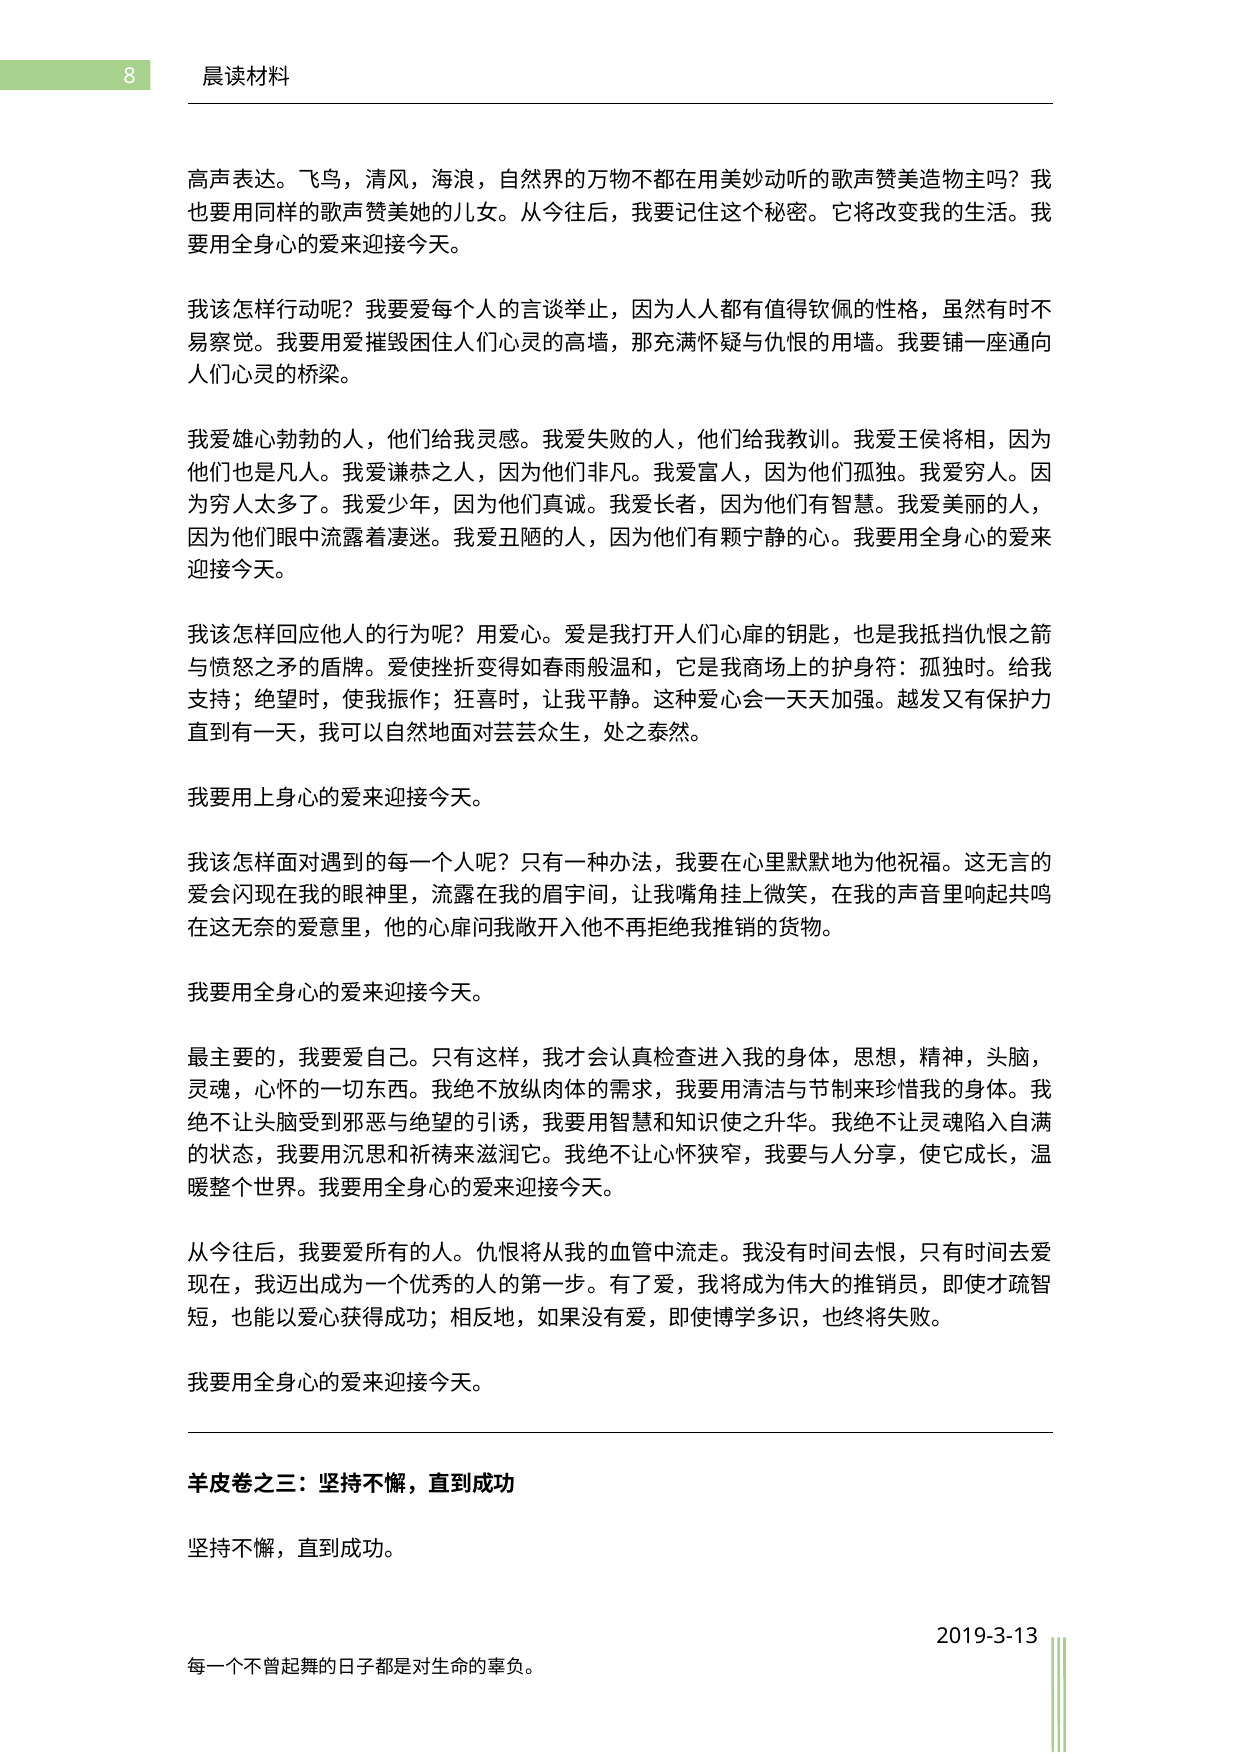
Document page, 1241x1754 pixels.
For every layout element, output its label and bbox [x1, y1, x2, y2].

text [187, 162, 1053, 1397]
text [187, 1466, 1053, 1563]
